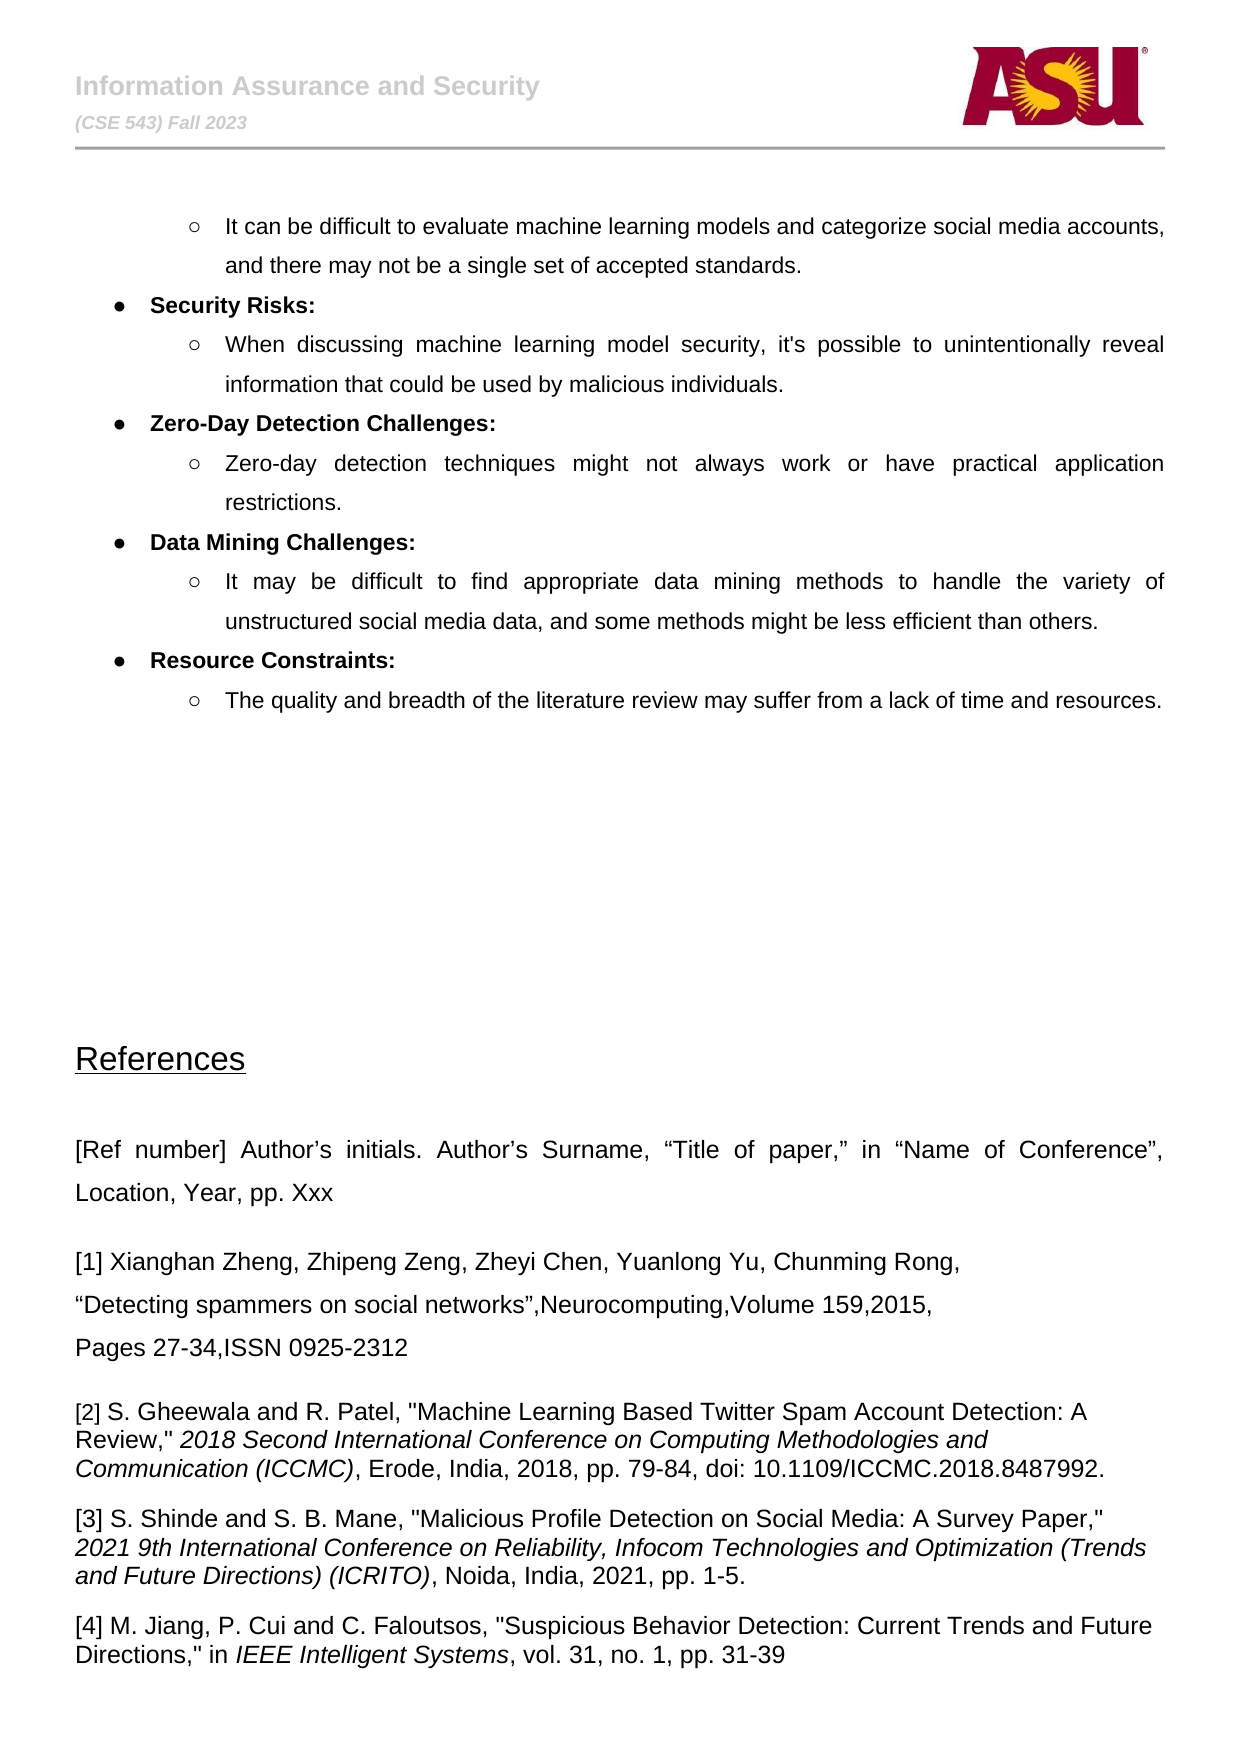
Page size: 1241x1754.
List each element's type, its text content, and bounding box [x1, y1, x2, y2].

list Zero-Day Detection Challenges: [112, 410, 1165, 437]
list It can be difficult to evaluate machine learning models and categorize social media accounts, and there may not be a single set of accepted standards. [187, 213, 1165, 279]
subtitle [1] Xianghan Zheng, Zhipeng Zeng, Zheyi Chen, Yuanlong Yu, Chunming Rong, [75, 1246, 1165, 1275]
list Security Risks: [112, 292, 1165, 318]
text [2] S. Gheewala and R. Patel, "Machine Learning Based Twitter Spam Account Detection: A Review," 2018 Second International Conference on Computing Methodologies and Communication (ICCMC), Erode, India, 2018, pp. 79-84, doi: 10.1109/ICCMC.2018.8487992. [75, 1397, 1165, 1483]
list When discussing machine learning model security, it's possible to unintentionally reveal information that could be used by malicious individuals. [187, 331, 1165, 397]
list Resource Constraints: [112, 647, 1165, 673]
list It may be difficult to find appropriate data mining methods to handle the variety of unstructured social media data, and some methods might be less efficient than others. [187, 568, 1165, 634]
text [3] S. Shinde and S. B. Mane, "Malicious Profile Detection on Social Media: A Survey Paper," 2021 9th International Conference on Reliability, Infocom Technologies and Optimization (Trends and Future Directions) (ICRITO), Noida, India, 2021, pp. 1-5. [75, 1504, 1165, 1590]
list The quality and breadth of the literature review may suffer from a lack of time and resources. [187, 687, 1165, 713]
subtitle “Detecting spammers on social networks”,Neurocomputing,Volume 159,2015, [75, 1289, 1165, 1318]
list Zero-day detection techniques might not always work or have practical application restrictions. [187, 450, 1165, 516]
text [4] M. Jiang, P. Cui and C. Faloutsos, "Suspicious Behavior Detection: Current Trends and Future Directions," in IEEE Intelligent Systems, vol. 31, no. 1, pp. 31-39 [75, 1611, 1165, 1668]
subtitle References [Ref number] Author’s initials. Author’s Surname, “Title of paper,” in “Name of Conference”, Location, Year, pp. Xxx [75, 1039, 1165, 1207]
picture [940, 47, 1166, 132]
list Data Mining Challenges: [112, 529, 1165, 555]
subtitle Pages 27-34,ISSN 0925-2312 [75, 1333, 1165, 1361]
